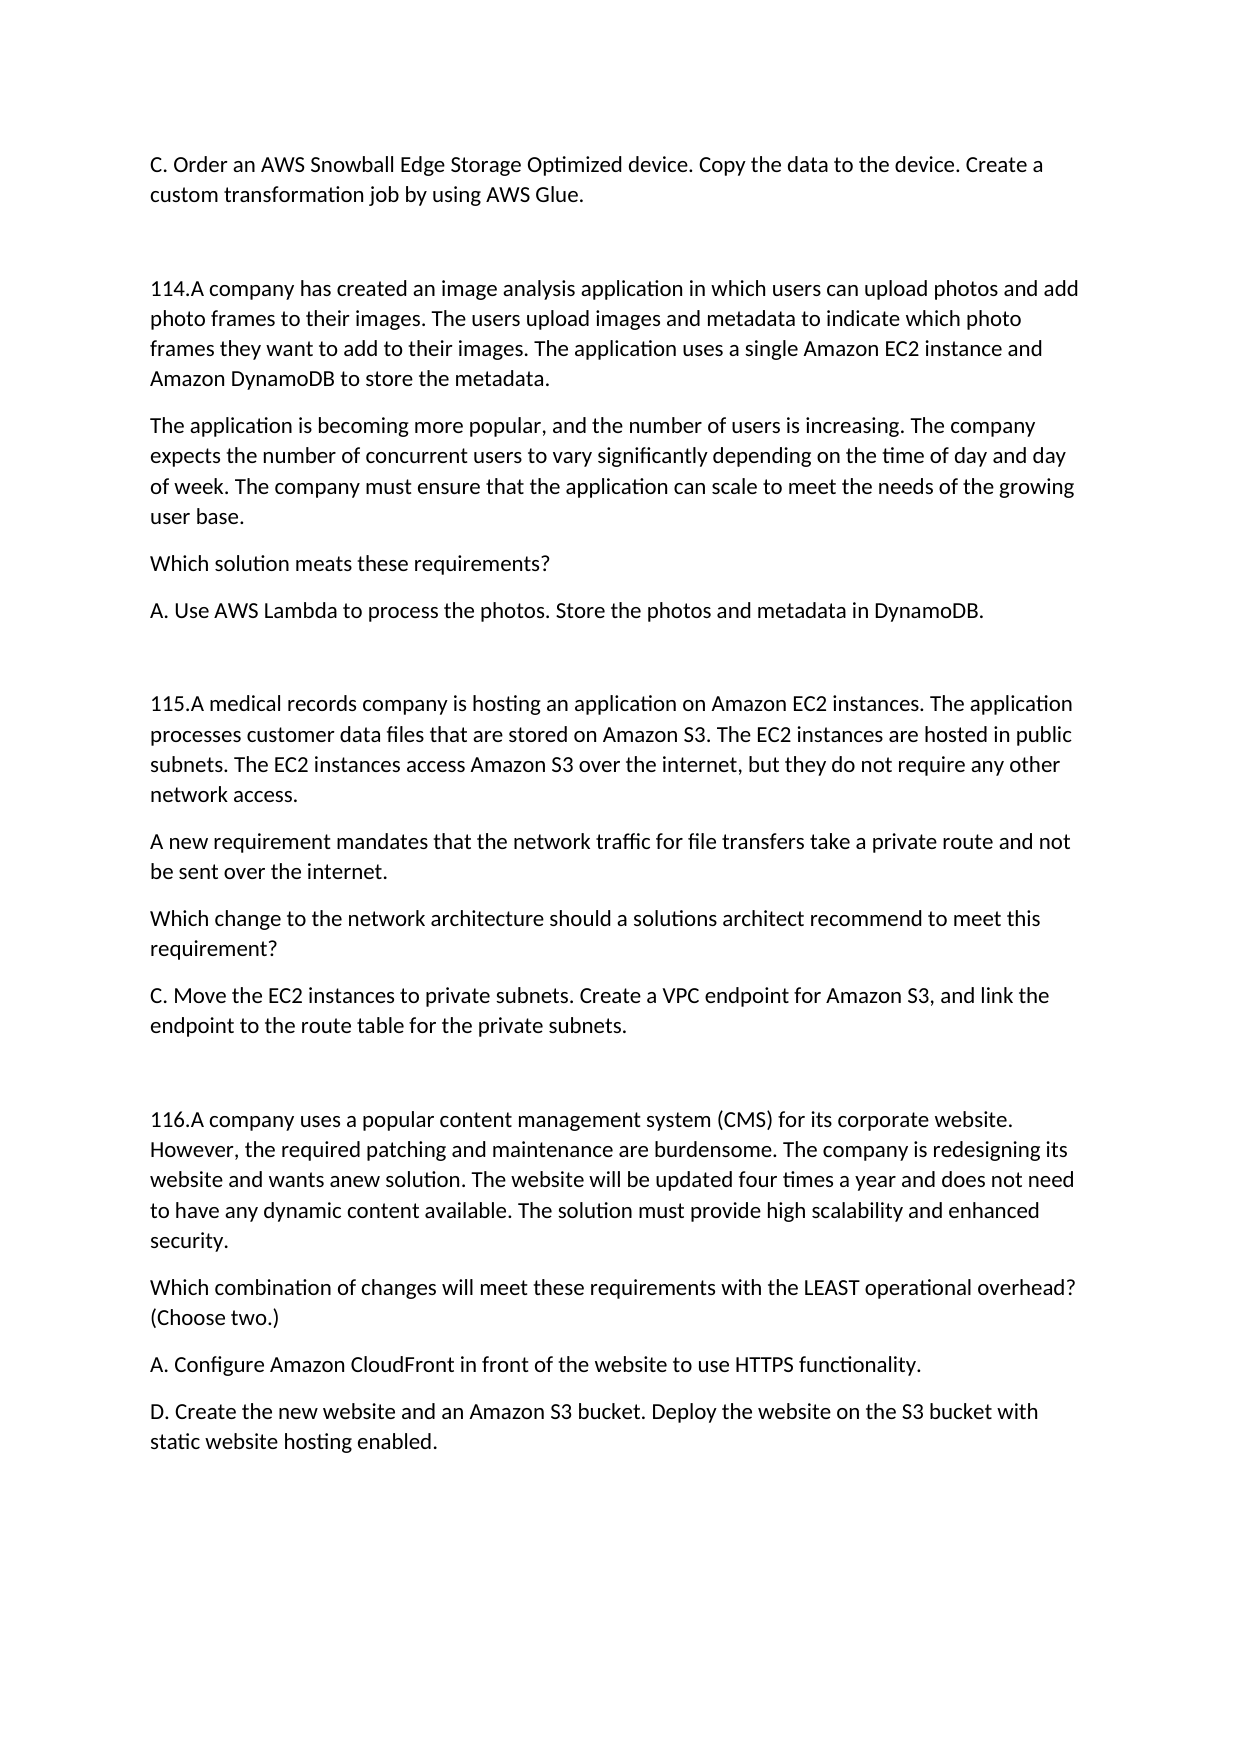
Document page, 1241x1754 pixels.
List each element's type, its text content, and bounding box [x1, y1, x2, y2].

text The application is becoming more popular, and the number of users is increasing. The company expects the number of concurrent users to vary significantly depending on the time of day and day of week. The company must ensure that the application can scale to meet the needs of the growing user base. [150, 411, 1090, 530]
text A new requirement mandates that the network traffic for file transfers take a private route and not be sent over the internet. [150, 827, 1090, 885]
text C. Move the EC2 instances to private subnets. Create a VPC endpoint for Amazon S3, and link the endpoint to the route table for the private subnets. [150, 981, 1090, 1039]
text 116.A company uses a popular content management system (CMS) for its corporate website. However, the required patching and maintenance are burdensome. The company is redesigning its website and wants anew solution. The website will be updated four times a year and does not need to have any dynamic content available. The solution must provide high scalability and enhanced security. [150, 1105, 1090, 1254]
text A. Use AWS Lambda to process the photos. Store the photos and metadata in DynamoDB. [150, 596, 1090, 624]
text A. Configure Amazon CloudFront in front of the website to use HTTPS functionality. [150, 1350, 1090, 1378]
text C. Order an AWS Snowball Edge Storage Optimized device. Copy the data to the device. Create a custom transformation job by using AWS Glue. [150, 150, 1090, 208]
text Which solution meats these requirements? [150, 549, 1090, 577]
text Which change to the network architecture should a solutions architect recommend to meet this requirement? [150, 904, 1090, 962]
text Which combination of changes will meet these requirements with the LEAST operational overhead? (Choose two.) [150, 1273, 1090, 1331]
text 114.A company has created an image analysis application in which users can upload photos and add photo frames to their images. The users upload images and metadata to indicate which photo frames they want to add to their images. The application uses a single Amazon EC2 instance and Amazon DynamoDB to store the metadata. [150, 274, 1090, 393]
text D. Create the new website and an Amazon S3 bucket. Deploy the website on the S3 bucket with static website hosting enabled. [150, 1397, 1090, 1455]
text 115.A medical records company is hosting an application on Amazon EC2 instances. The application processes customer data files that are stored on Amazon S3. The EC2 instances are hosted in public subnets. The EC2 instances access Amazon S3 over the internet, but they do not require any other network access. [150, 689, 1090, 808]
